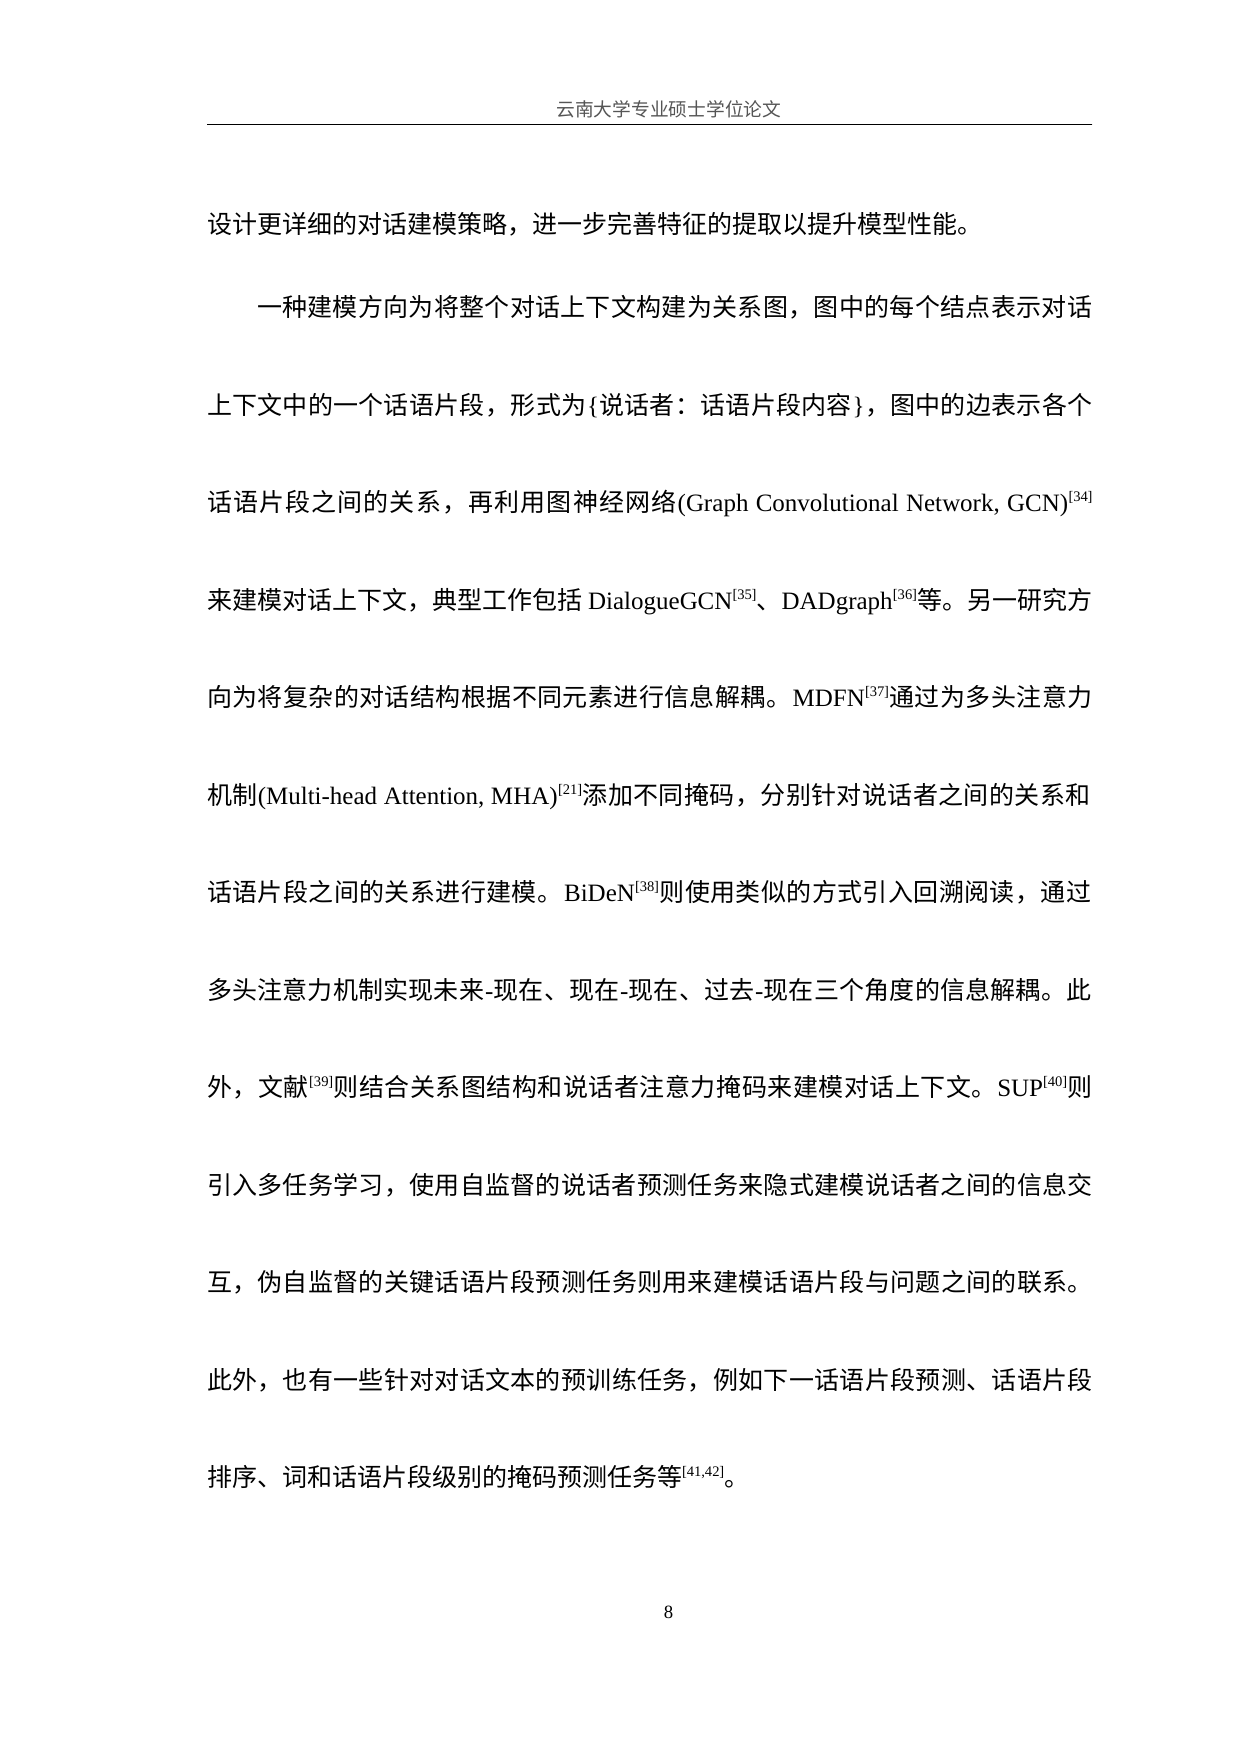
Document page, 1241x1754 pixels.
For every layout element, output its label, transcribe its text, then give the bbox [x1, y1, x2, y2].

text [207, 190, 1092, 255]
text 一种建模方向为将整个对话上下文构建为关系图，图中的每个结点表示对话上下文中的一个话语片段，形式为{说话者：话语片段内容}，图中的边表示各个话语片段之间的关系，再利用图神经网络(Graph Convolutional Network, GCN)[34]来建模对话上下文，典型工作包括DialogueGCN[35]、DADgraph[36]等。另一研究方向为将复杂的对话结构根据不同元素进行信息解耦。MDFN[37]通过为多头注意力机制(Multi-head Attention, MHA)[21]添加不同掩码，分别针对说话者之间的关系和话语片段之间的关系进行建模。BiDeN[38]则使用类似的方式引入回溯阅读，通过多头注意力机制实现未来-现在、现在-现在、过去-现在三个角度的信息解耦。此外，文献[39]则结合关系图结构和说话者注意力掩码来建模对话上下文。SUP[40]则引入多任务学习，使用自监督的说话者预测任务来隐式建模说话者之间的信息交互，伪自监督的关键话语片段预测任务则用来建模话语片段与问题之间的联系。此外，也有一些针对对话文本的预训练任务，例如下一话语片段预测、话语片段排序、词和话语片段级别的掩码预测任务等[41,42]。 [207, 273, 1092, 1508]
